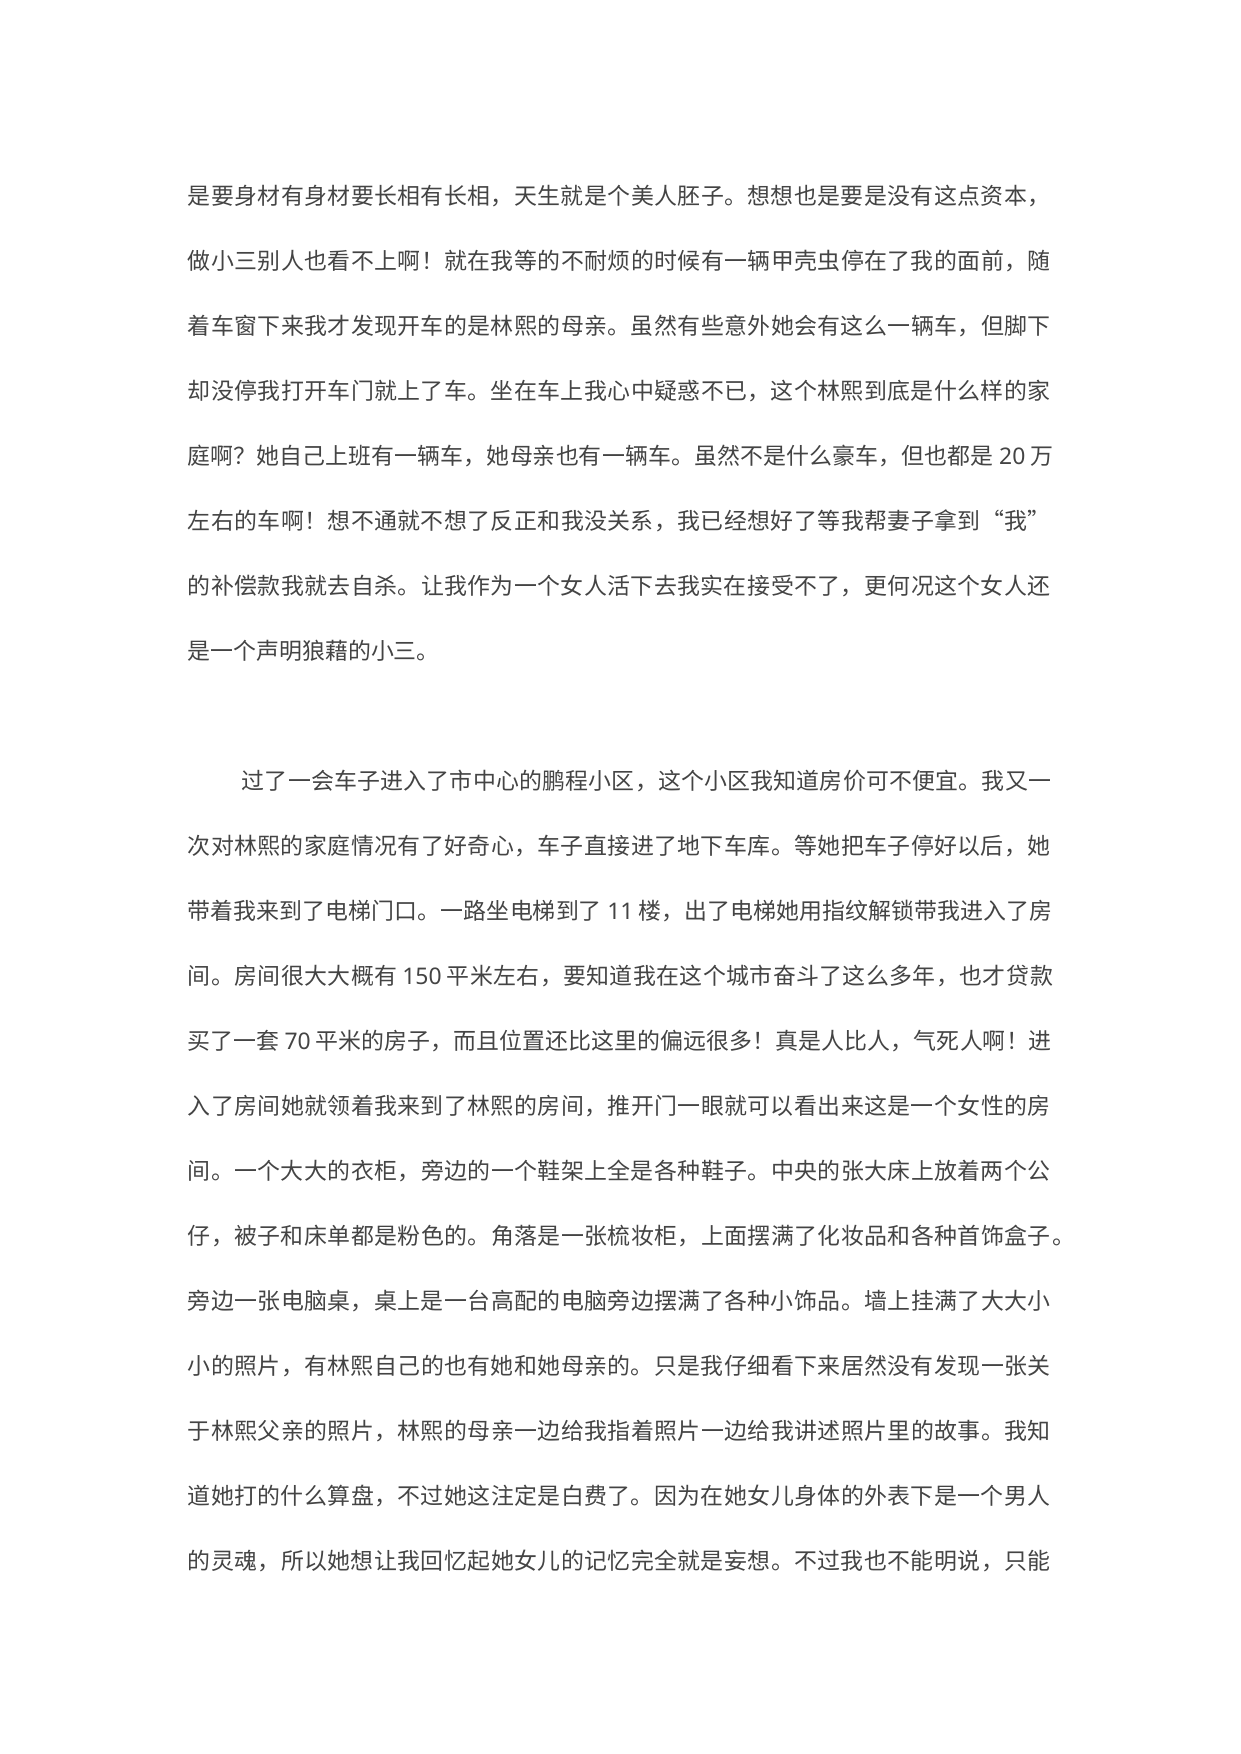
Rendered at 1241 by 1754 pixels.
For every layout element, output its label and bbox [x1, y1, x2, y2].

text [187, 162, 1053, 1592]
